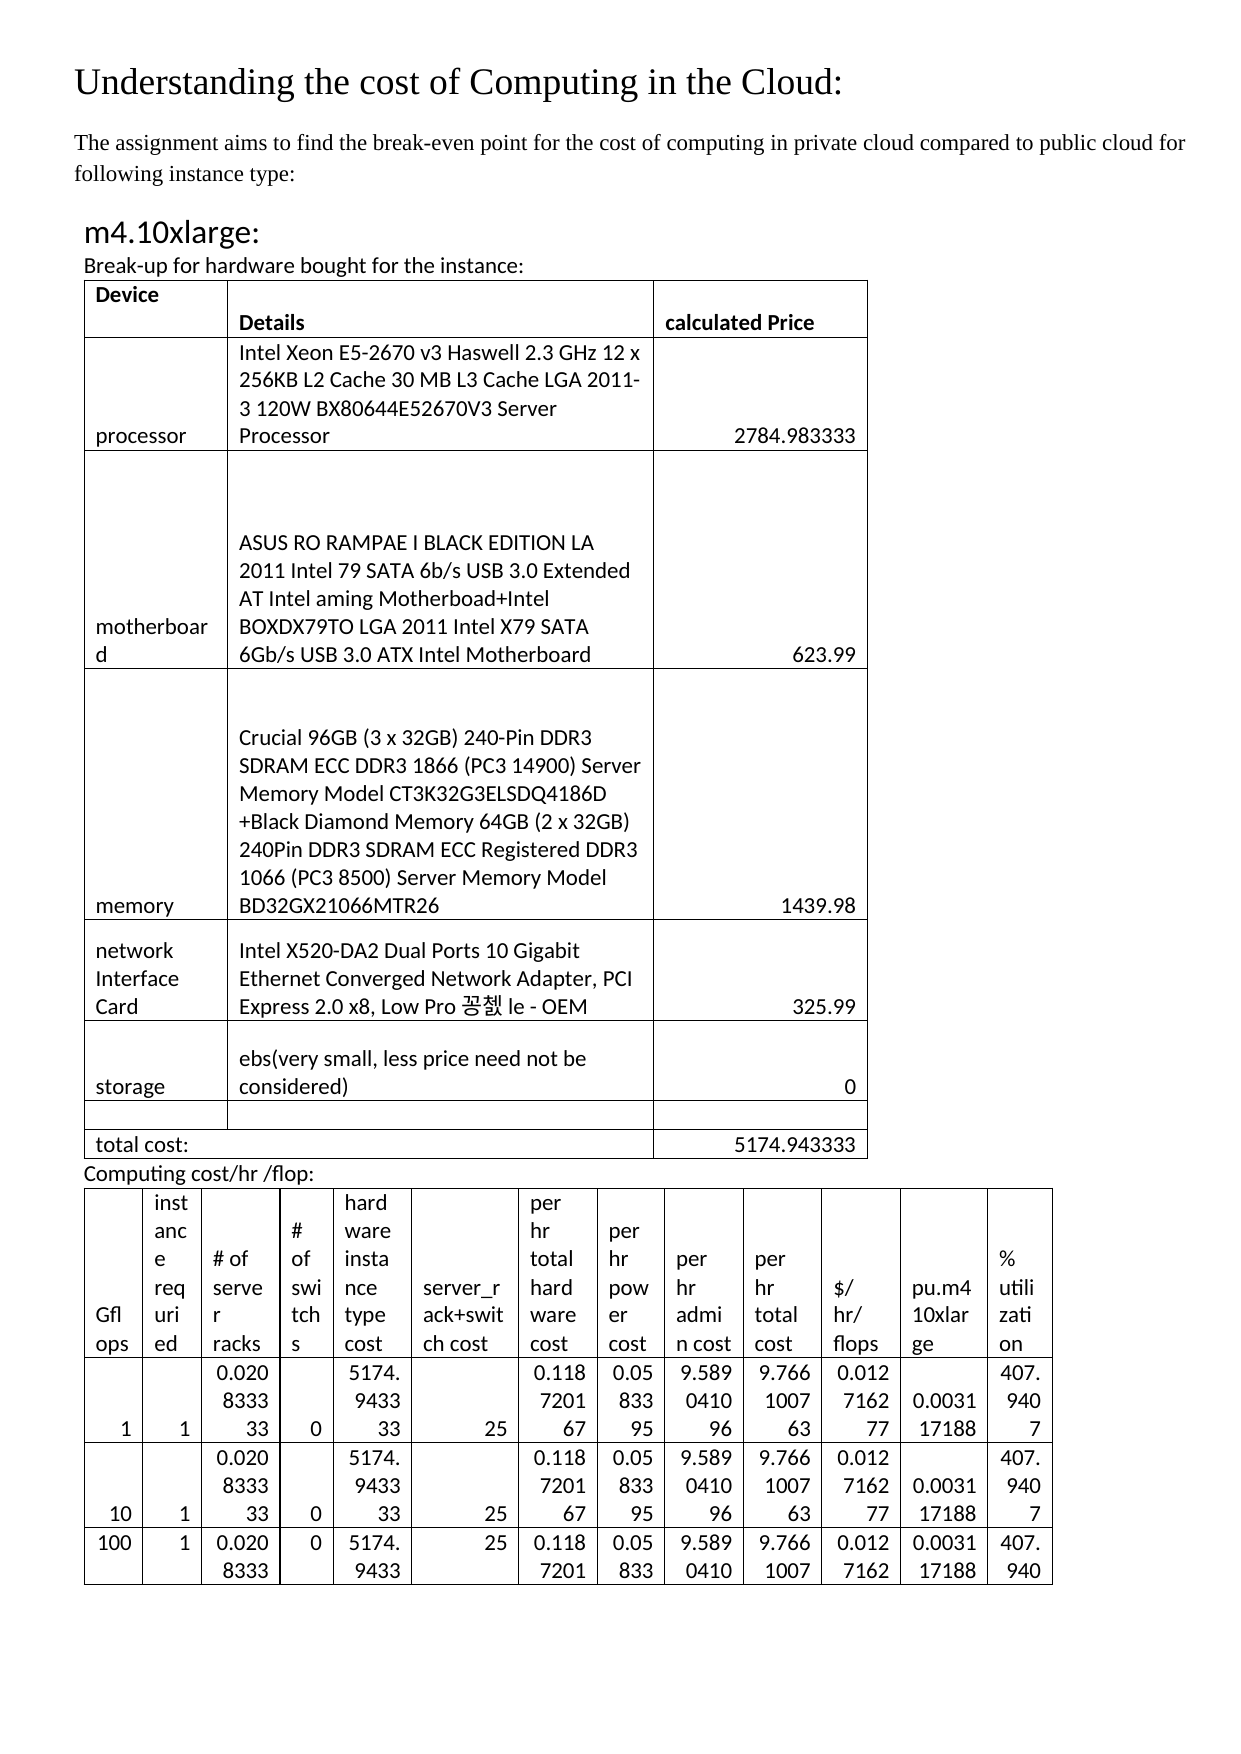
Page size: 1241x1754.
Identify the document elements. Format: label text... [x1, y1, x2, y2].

table_header m4.10xlarge: Break-up for hardware bought for the instance: [72, 211, 1061, 1159]
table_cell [72, 1160, 1061, 1585]
text Understanding the cost of Computing in the Cloud: [74, 59, 1196, 102]
text The assignment aims to find the break-even point for the cost of computing in private cloud compared to public cloud for following instance type: [74, 129, 1196, 186]
